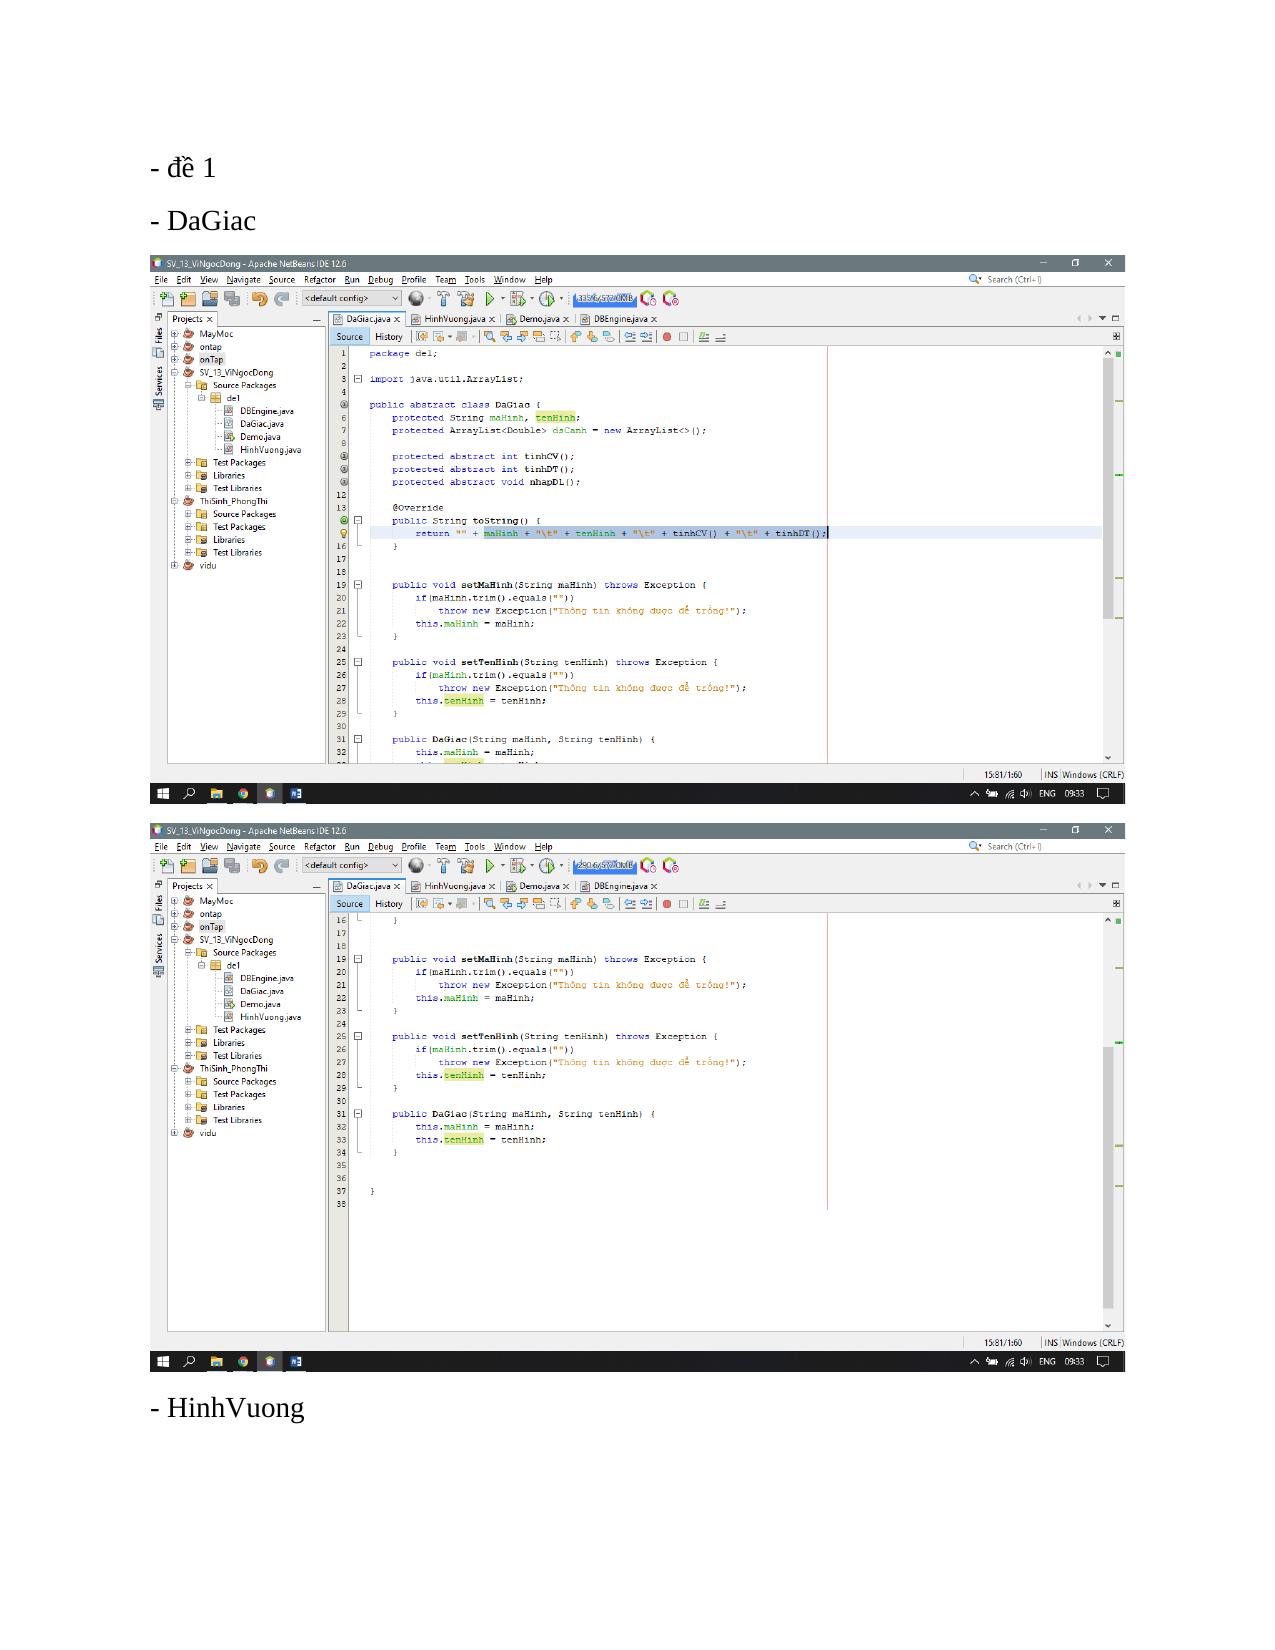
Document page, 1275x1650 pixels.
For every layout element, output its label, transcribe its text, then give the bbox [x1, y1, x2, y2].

text - HinhVuong [150, 1390, 1125, 1424]
picture [150, 255, 1125, 804]
text - đề 1 [150, 150, 1125, 183]
text - DaGiac [150, 203, 1125, 236]
picture [150, 823, 1125, 1372]
